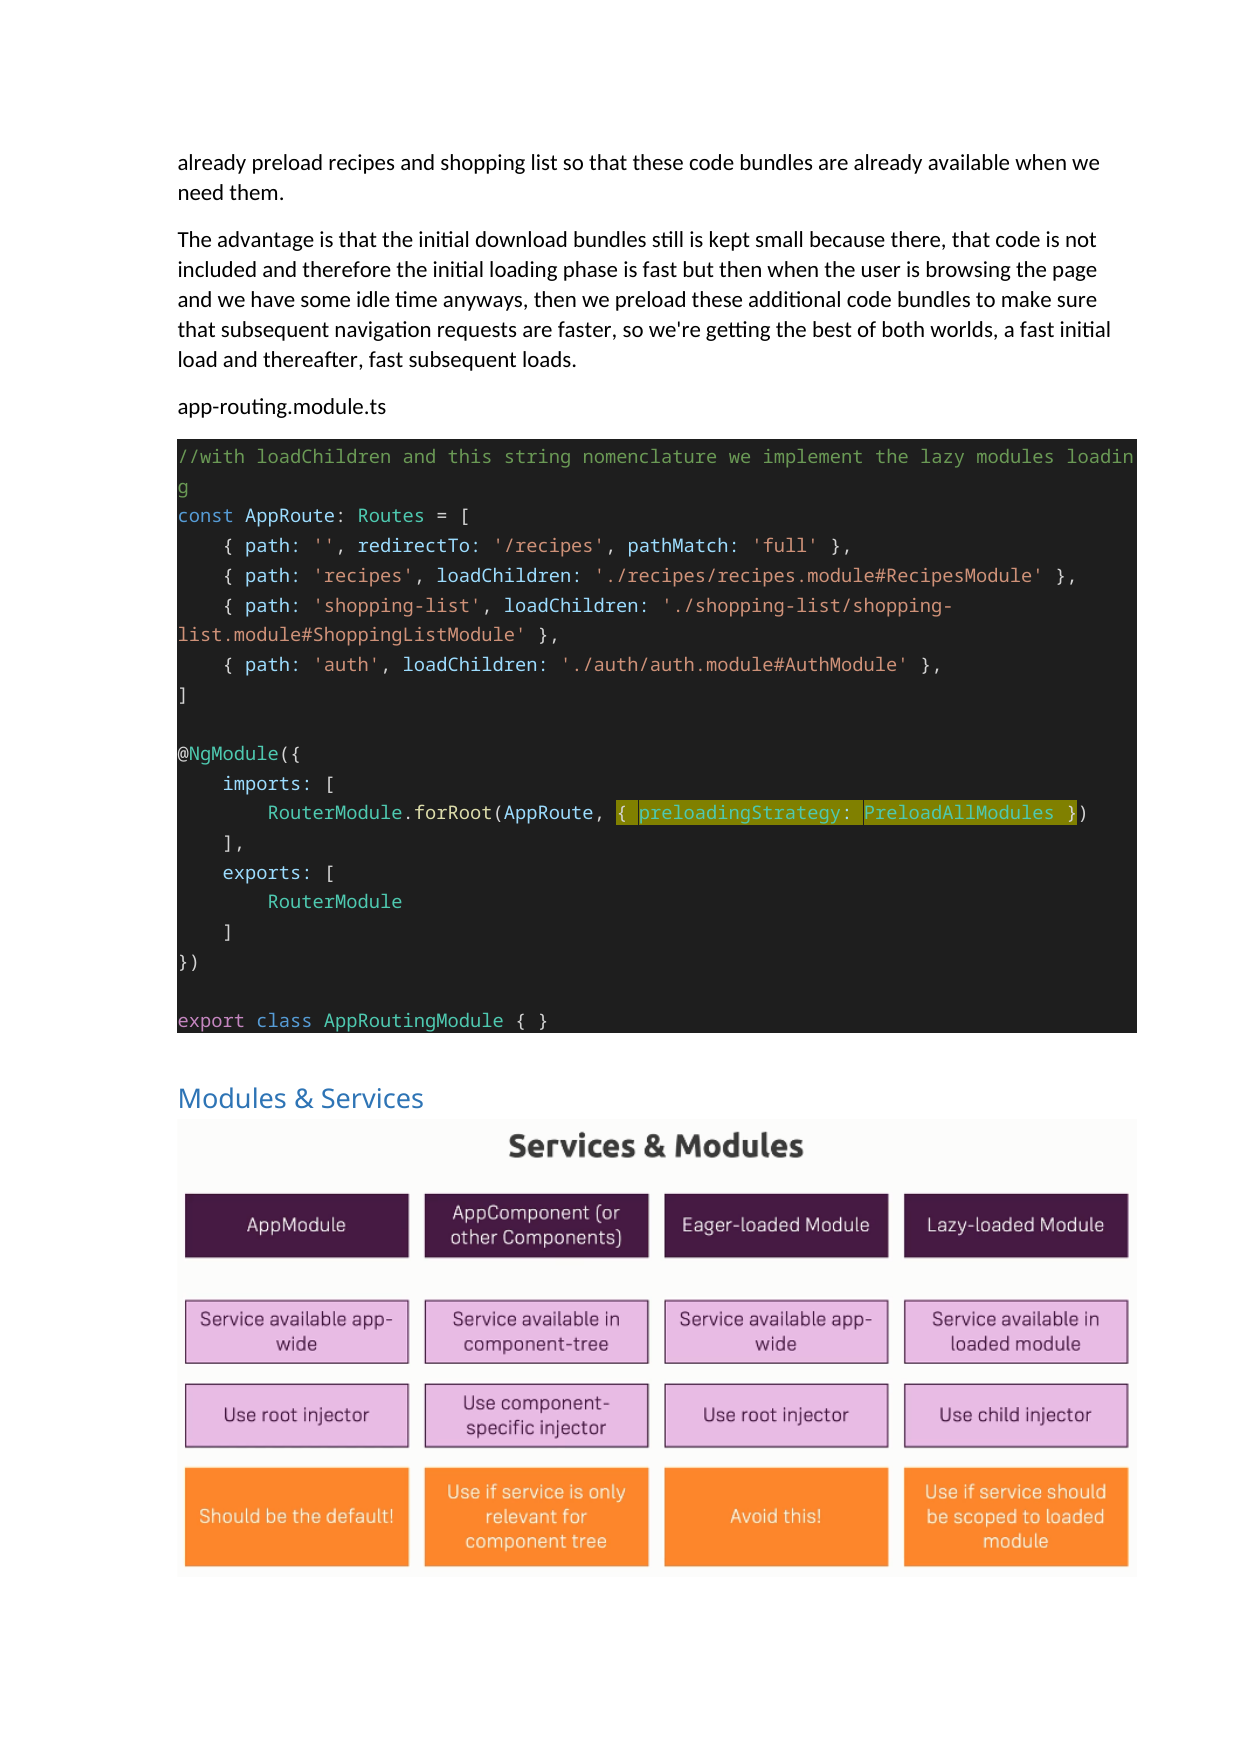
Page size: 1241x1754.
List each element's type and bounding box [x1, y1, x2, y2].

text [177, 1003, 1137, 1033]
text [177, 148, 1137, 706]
picture [177, 1119, 1137, 1577]
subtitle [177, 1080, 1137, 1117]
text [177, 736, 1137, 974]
